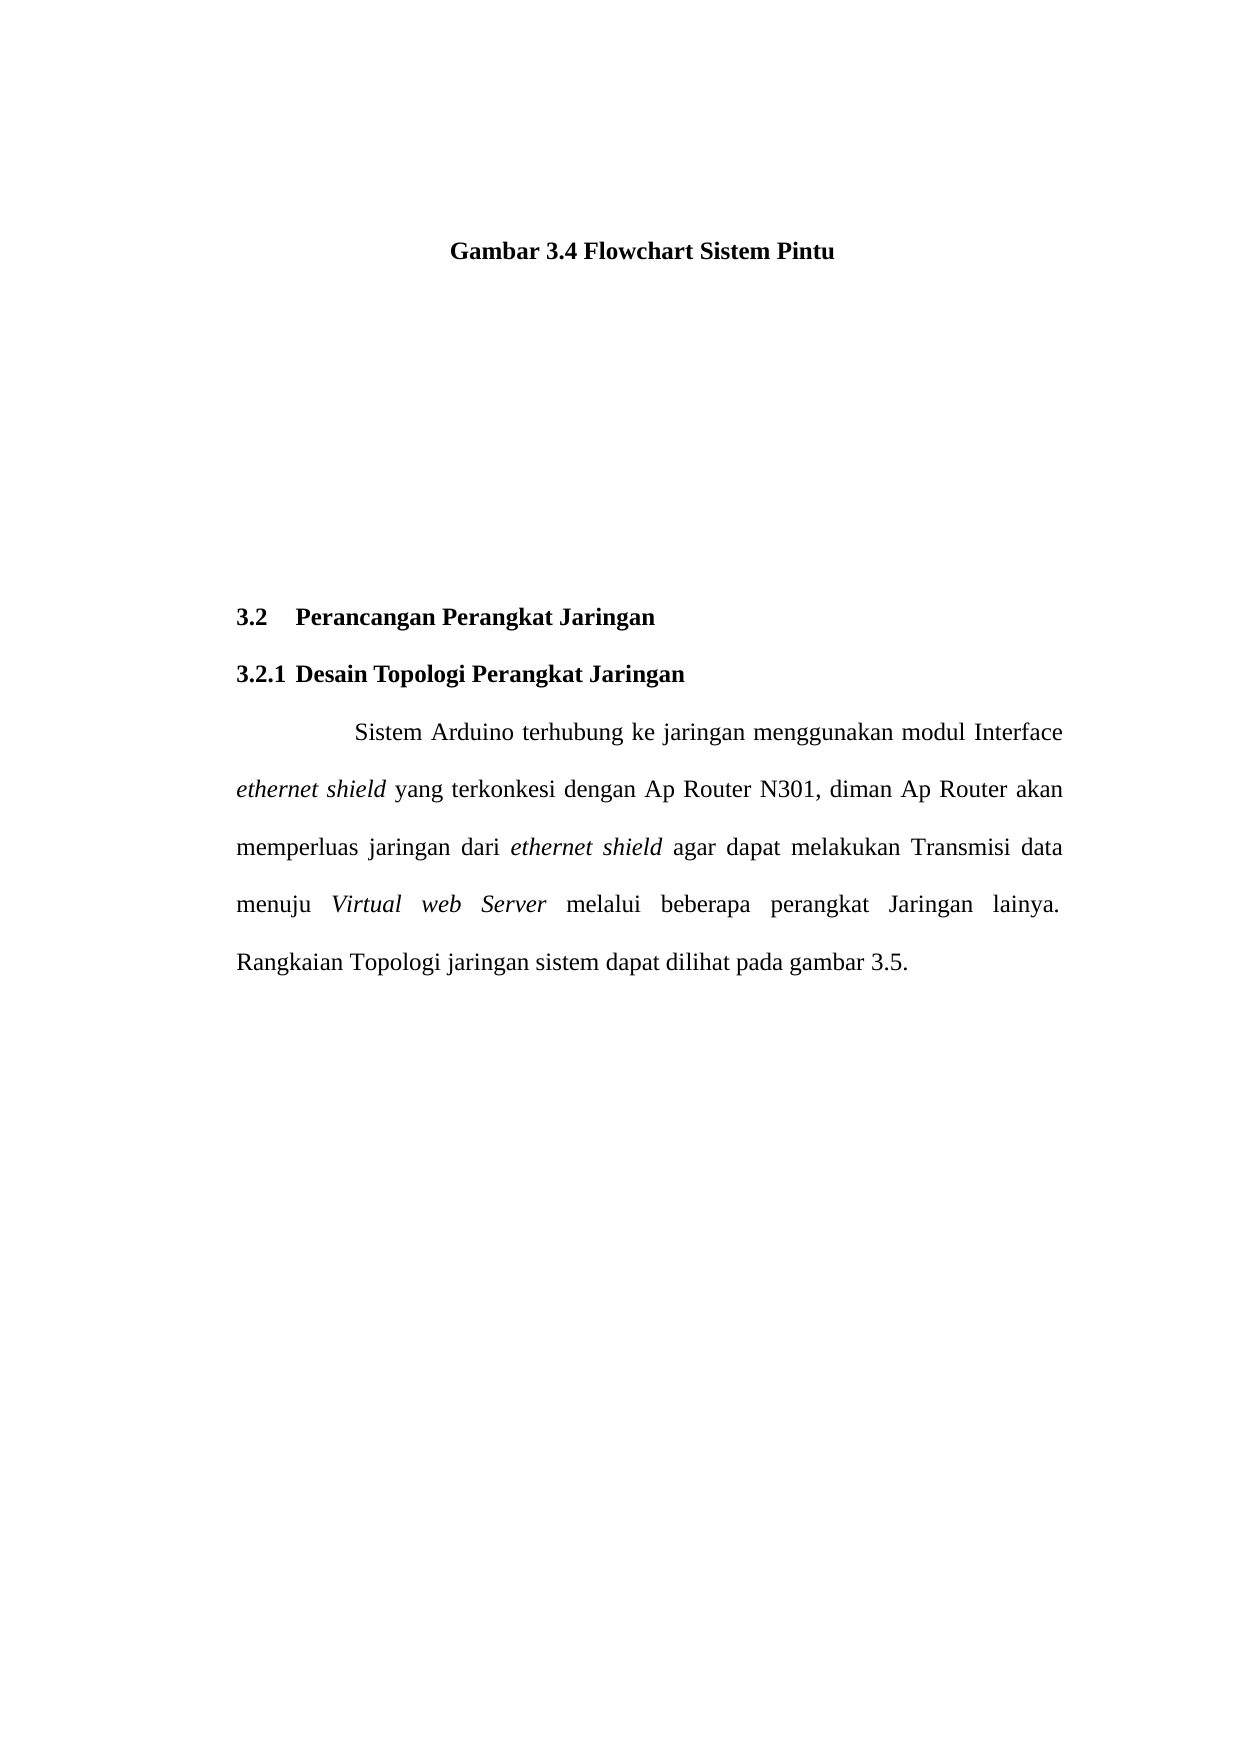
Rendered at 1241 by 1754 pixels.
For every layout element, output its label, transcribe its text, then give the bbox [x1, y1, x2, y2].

text Gambar 3.4 Flowchart Sistem Pintu [221, 236, 1063, 265]
list Perancangan Perangkat Jaringan [236, 602, 1063, 631]
text Sistem Arduino terhubung ke jaringan menggunakan modul Interface ethernet shield yang terkonkesi dengan Ap Router N301, diman Ap Router akan memperluas jaringan dari ethernet shield agar dapat melakukan Transmisi data menuju Virtual web Server melalui beberapa perangkat Jaringan lainya. Rangkaian Topologi jaringan sistem dapat dilihat pada gambar 3.5. [236, 717, 1063, 976]
list Desain Topologi Perangkat Jaringan [236, 659, 1063, 688]
